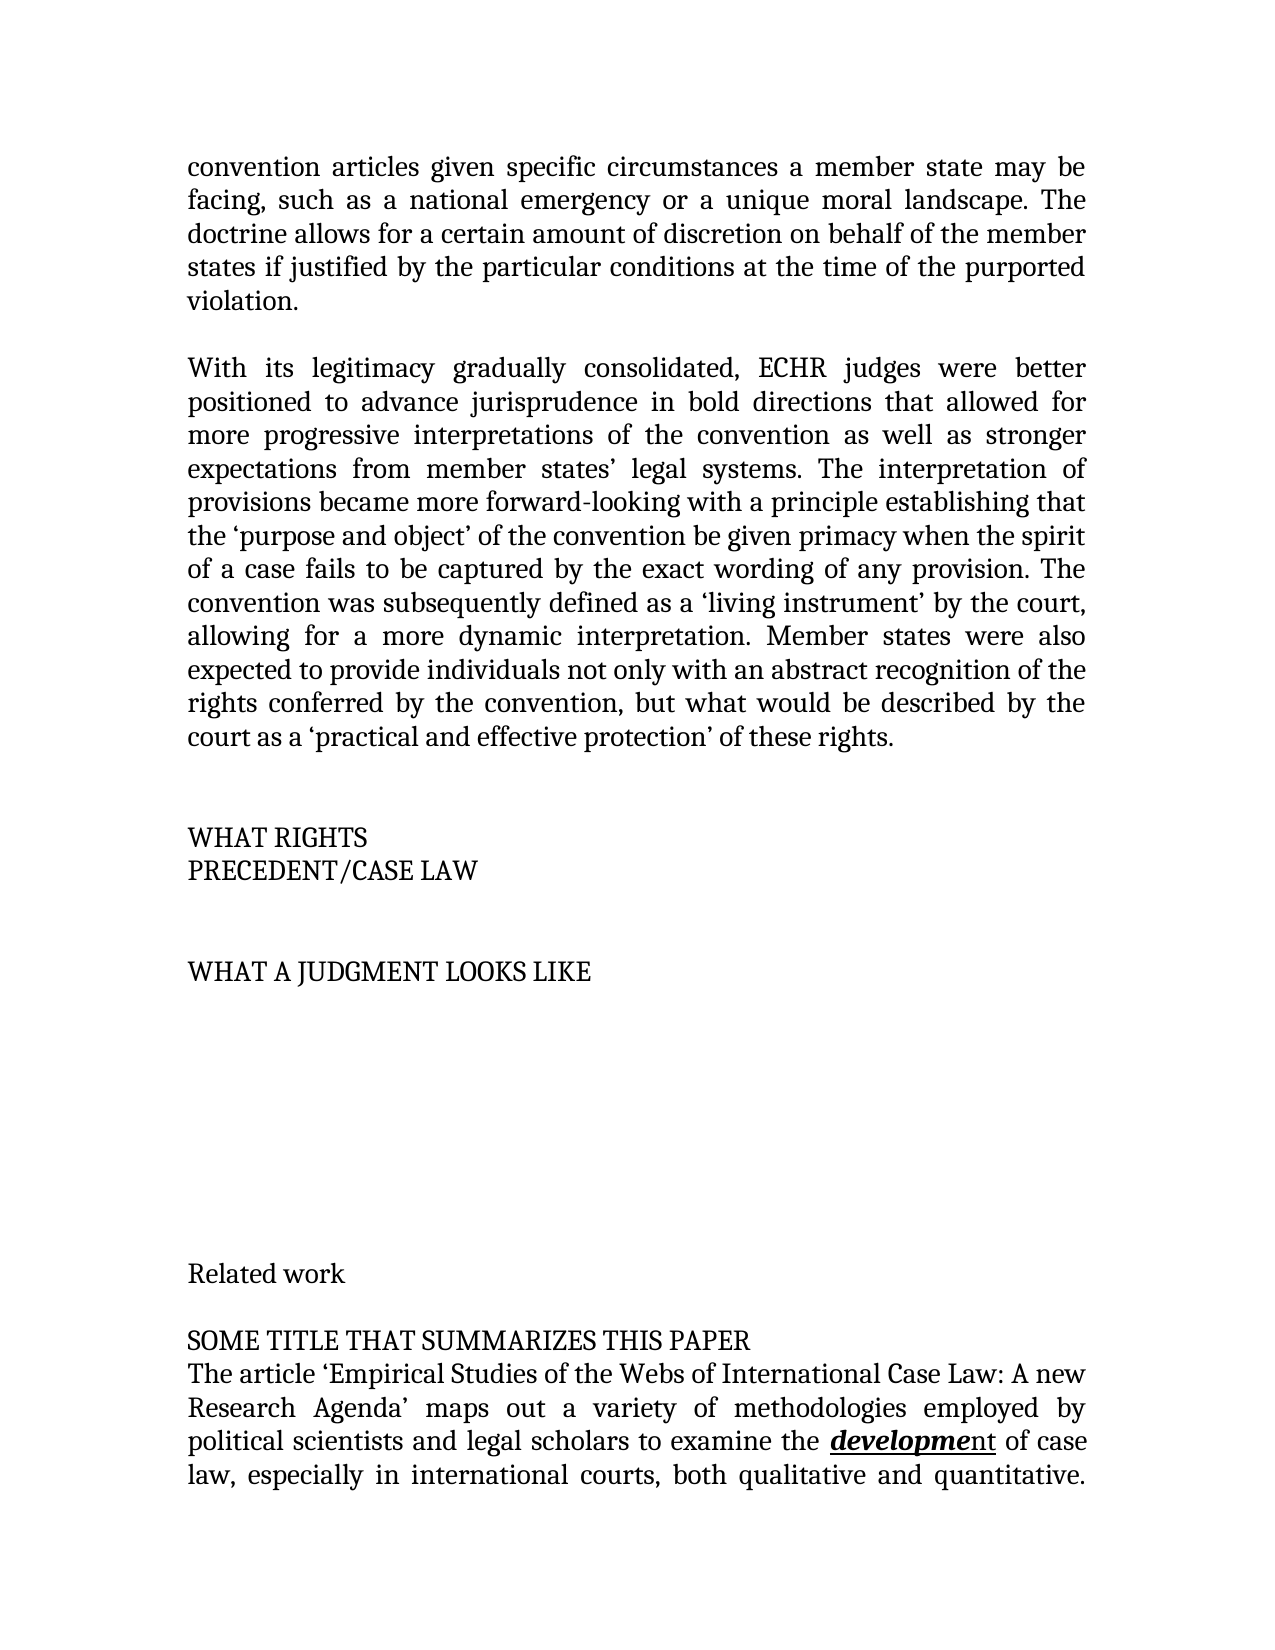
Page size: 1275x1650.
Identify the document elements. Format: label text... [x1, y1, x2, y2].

text WHAT RIGHTS [187, 821, 1087, 854]
text PRECEDENT/CASE LAW [187, 854, 1087, 888]
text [187, 150, 1087, 318]
text Related work [187, 1257, 1087, 1290]
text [187, 1357, 1087, 1492]
text WHAT A JUDGMENT LOOKS LIKE [187, 955, 1087, 988]
text With its legitimacy gradually consolidated, ECHR judges were better positioned to advance jurisprudence in bold directions that allowed for more progressive interpretations of the convention as well as stronger expectations from member states’ legal systems. The interpretation of provisions became more forward-looking with a principle establishing that the ‘purpose and object’ of the convention be given primacy when the spirit of a case fails to be captured by the exact wording of any provision. The convention was subsequently defined as a ‘living instrument’ by the court, allowing for a more dynamic interpretation. Member states were also expected to provide individuals not only with an abstract recognition of the rights conferred by the convention, but what would be described by the court as a ‘practical and effective protection’ of these rights. [187, 351, 1087, 754]
text SOME TITLE THAT SUMMARIZES THIS PAPER [187, 1324, 1087, 1357]
